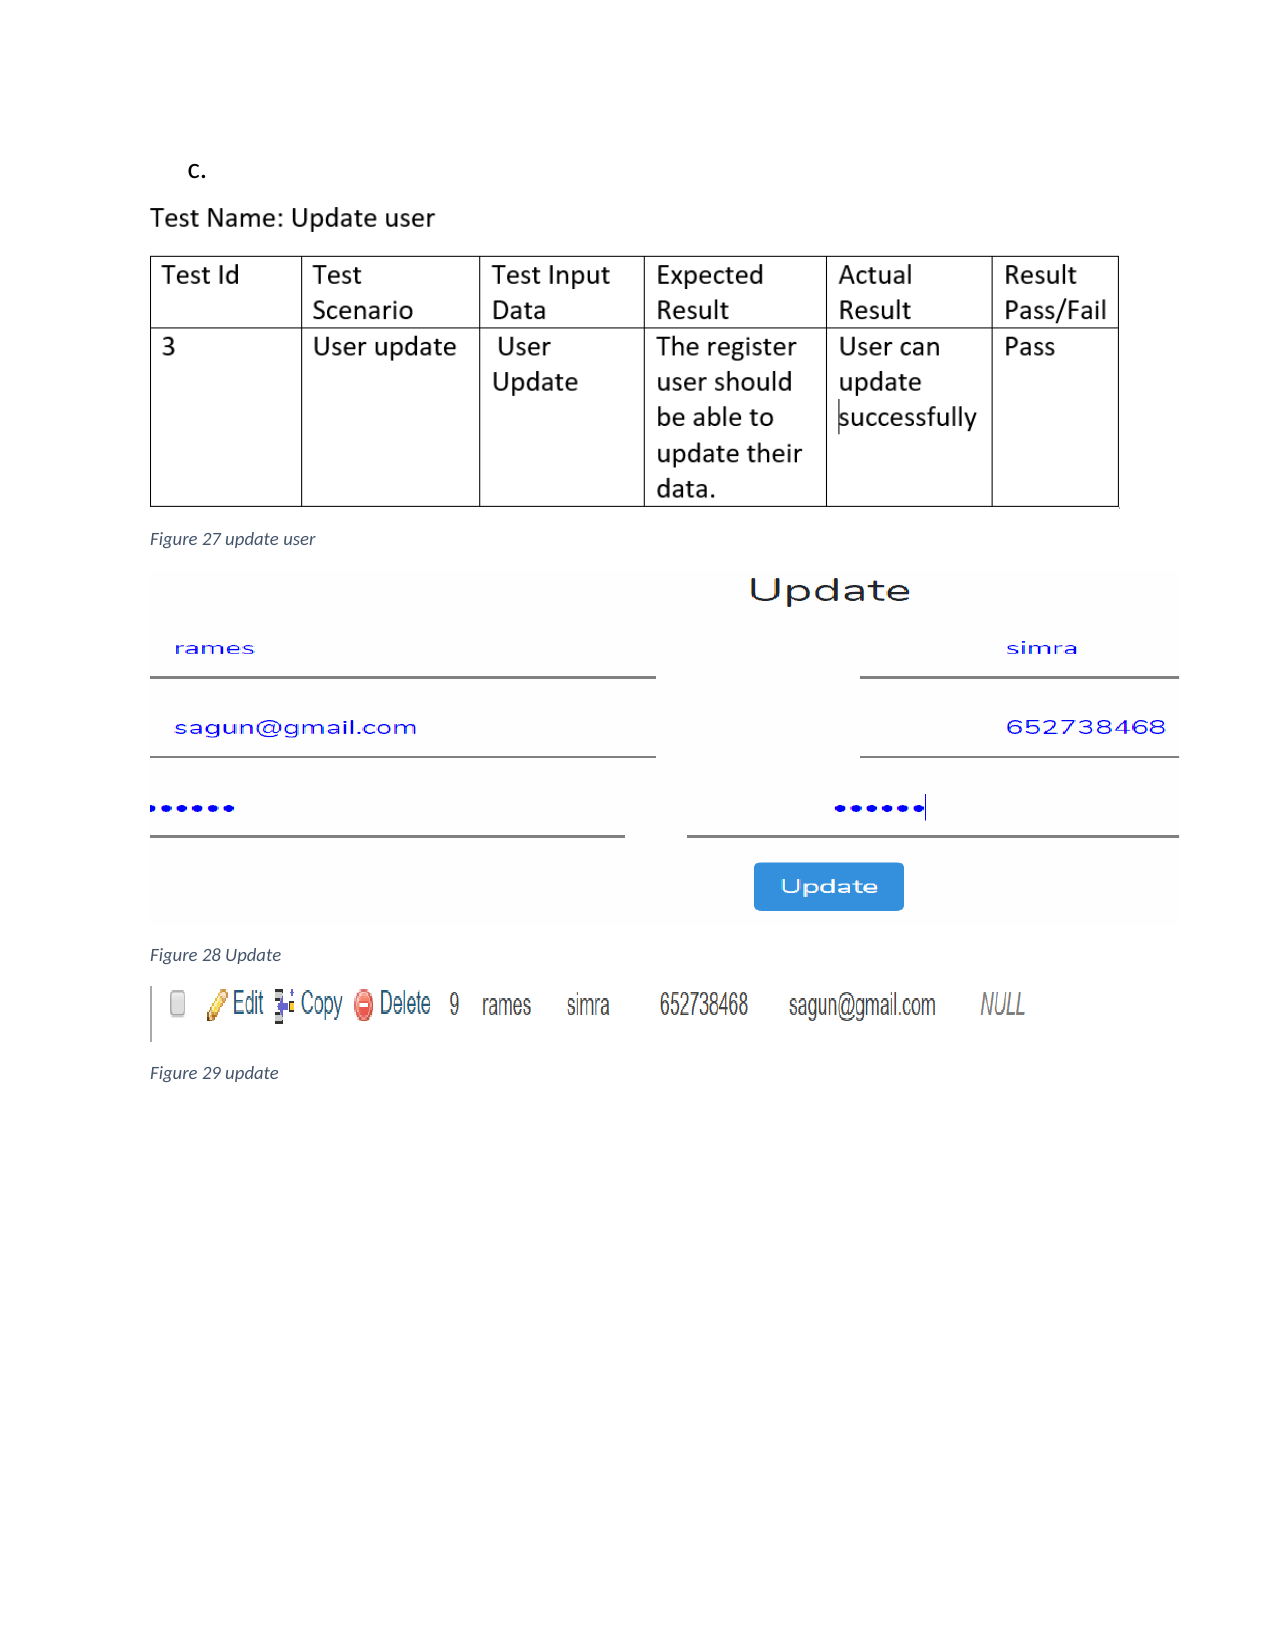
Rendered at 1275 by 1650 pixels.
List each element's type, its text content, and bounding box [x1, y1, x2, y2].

picture [150, 205, 1120, 509]
picture [150, 986, 1145, 1042]
picture [150, 571, 1180, 925]
